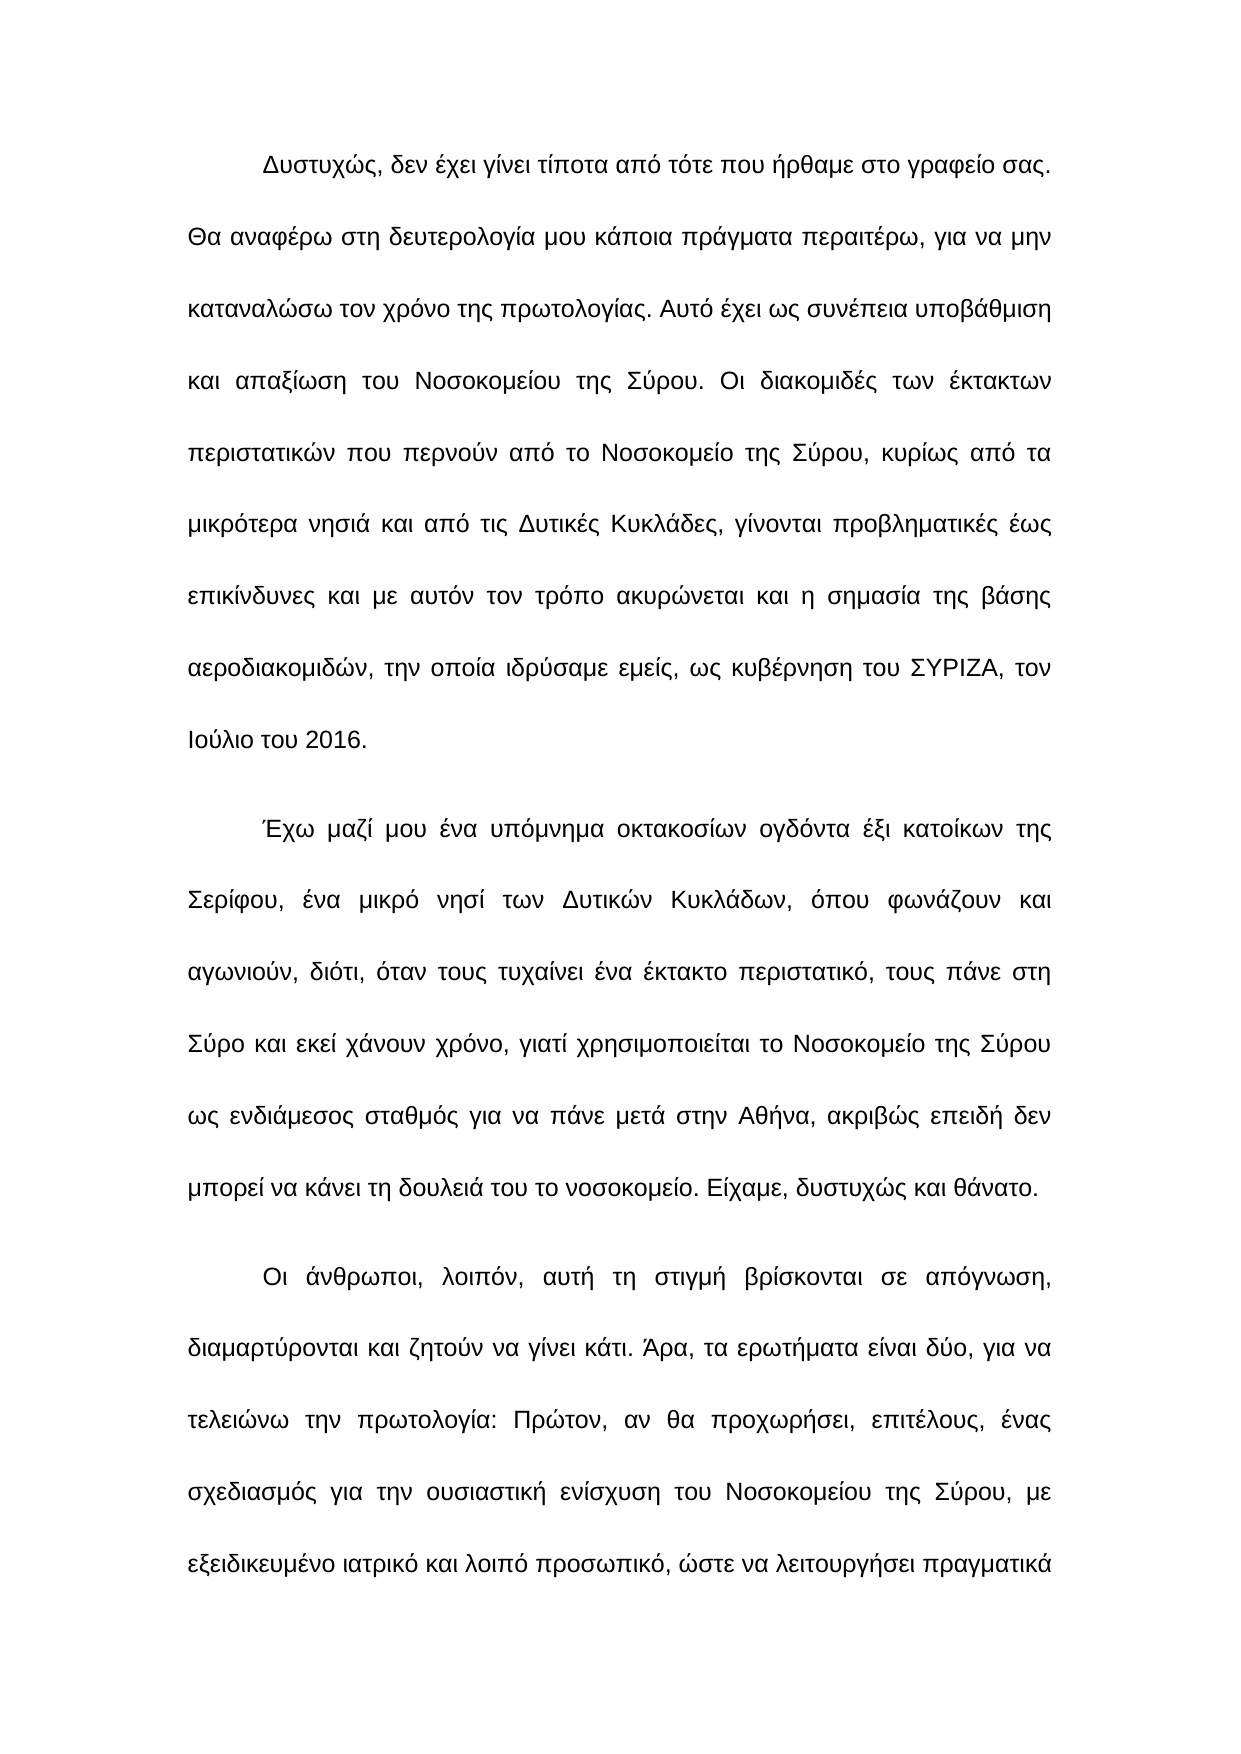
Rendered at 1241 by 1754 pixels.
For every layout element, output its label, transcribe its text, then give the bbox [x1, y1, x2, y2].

text Έχω μαζί μου ένα υπόμνημα οκτακοσίων ογδόντα έξι κατοίκων της Σερίφου, ένα μικρό νησί των Δυτικών Κυκλάδων, όπου φωνάζουν και αγωνιούν, διότι, όταν τους τυχαίνει ένα έκτακτο περιστατικό, τους πάνε στη Σύρο και εκεί χάνουν χρόνο, γιατί χρησιμοποιείται το Νοσοκομείο της Σύρου ως ενδιάμεσος σταθμός για να πάνε μετά στην Αθήνα, ακριβώς επειδή δεν μπορεί να κάνει τη δουλειά του το νοσοκομείο. Είχαμε, δυστυχώς και θάνατο. [187, 813, 1053, 1202]
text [187, 1261, 1053, 1578]
text Δυστυχώς, δεν έχει γίνει τίποτα από τότε που ήρθαμε στο γραφείο σας. Θα αναφέρω στη δευτερολογία μου κάποια πράγματα περαιτέρω, για να μην καταναλώσω τον χρόνο της πρωτολογίας. Αυτό έχει ως συνέπεια υποβάθμιση και απαξίωση του Νοσοκομείου της Σύρου. Οι διακομιδές των έκτακτων περιστατικών που περνούν από το Νοσοκομείο της Σύρου, κυρίως από τα μικρότερα νησιά και από τις Δυτικές Κυκλάδες, γίνονται προβληματικές έως επικίνδυνες και με αυτόν τον τρόπο ακυρώνεται και η σημασία της βάσης αεροδιακομιδών, την οποία ιδρύσαμε εμείς, ως κυβέρνηση του ΣΥΡΙΖΑ, τον Ιούλιο του 2016. [187, 150, 1053, 754]
